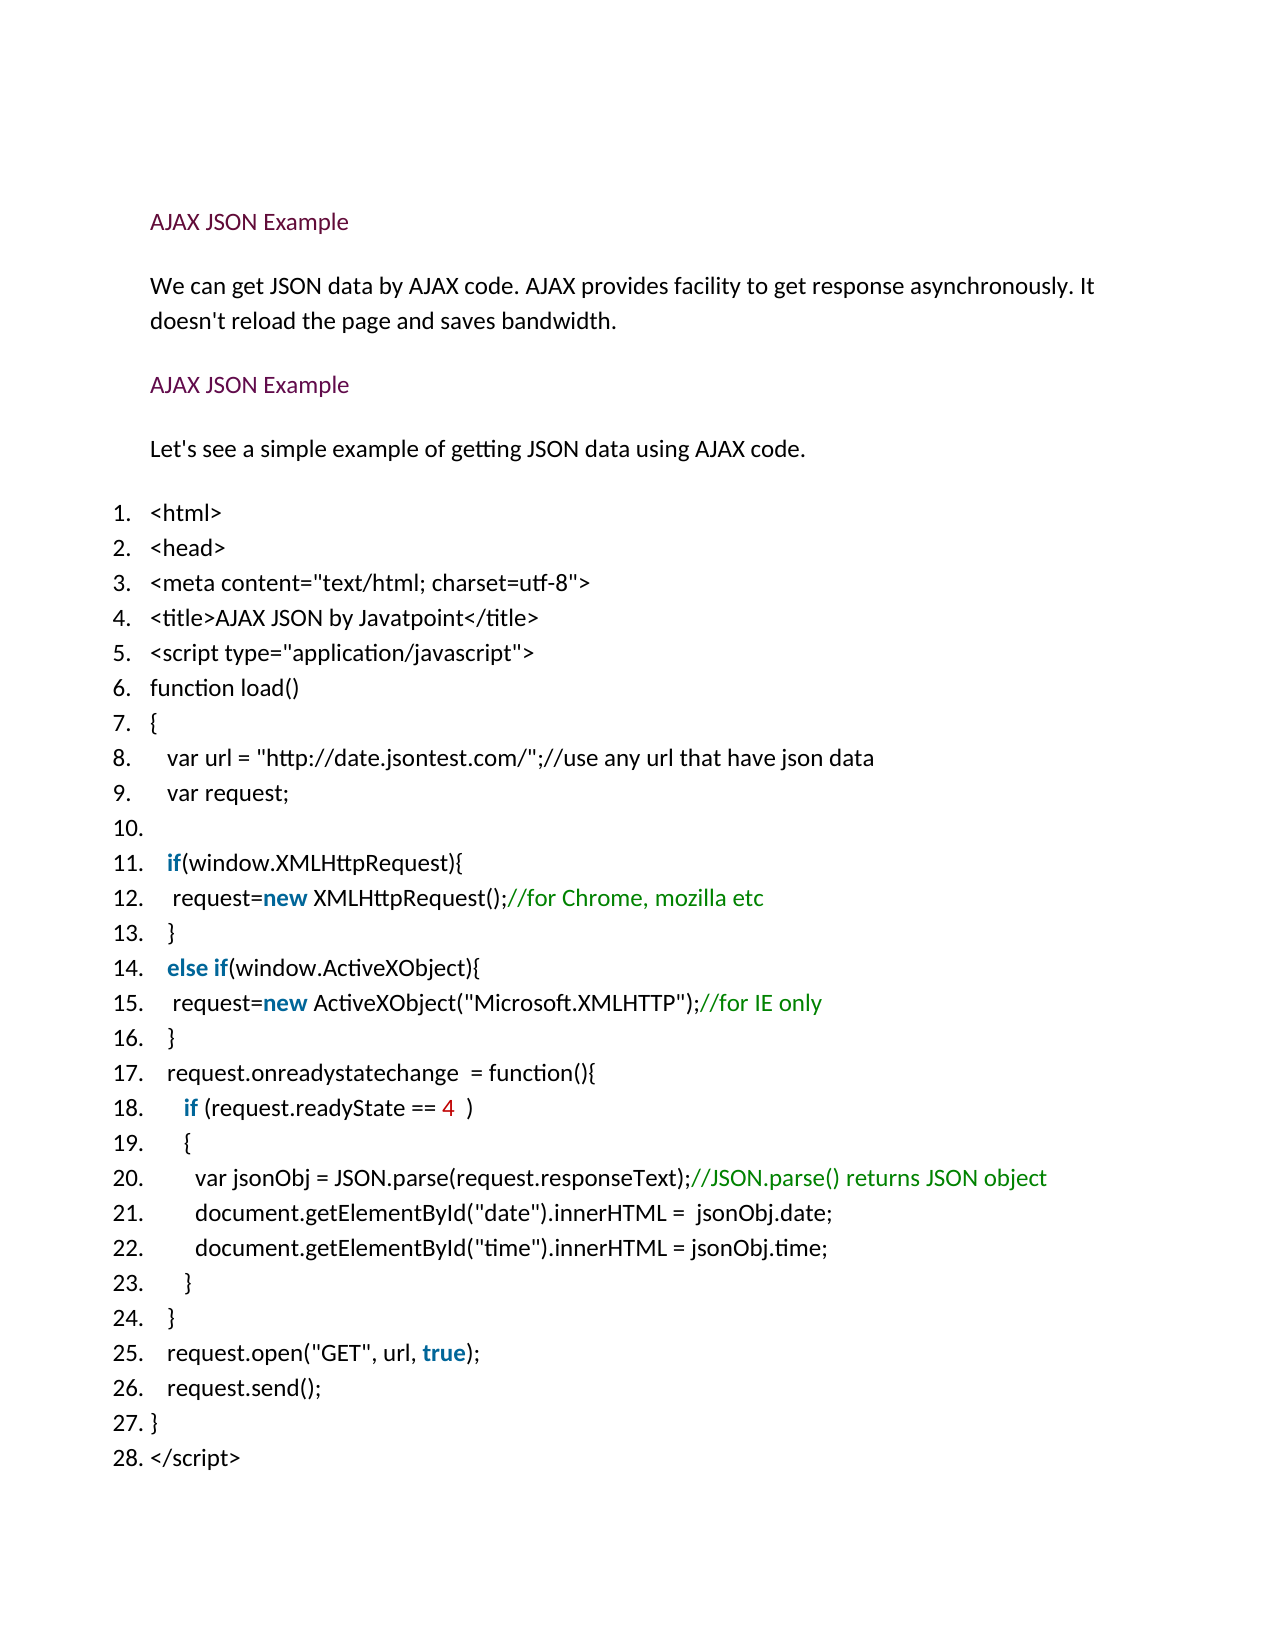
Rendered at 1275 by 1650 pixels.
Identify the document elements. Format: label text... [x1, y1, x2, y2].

list </script> [112, 1442, 1125, 1473]
list } [112, 917, 1125, 948]
list document.getElementById("time").innerHTML = jsonObj.time; [112, 1232, 1125, 1263]
list var request; [112, 777, 1125, 808]
list <html> [112, 497, 1125, 528]
list var url = "http://date.jsontest.com/";//use any url that have json data [112, 742, 1125, 773]
list request.onreadystatechange = function(){ [112, 1057, 1125, 1088]
list document.getElementById("date").innerHTML = jsonObj.date; [112, 1197, 1125, 1228]
list { [112, 1127, 1125, 1158]
subtitle AJAX JSON Example [150, 369, 1125, 400]
list <script type="application/javascript"> [112, 637, 1125, 668]
list function load() [112, 672, 1125, 703]
list <head> [112, 532, 1125, 563]
list request=new ActiveXObject("Microsoft.XMLHTTP");//for IE only [112, 987, 1125, 1018]
text Let's see a simple example of getting JSON data using AJAX code. [150, 433, 1125, 464]
list <meta content="text/html; charset=utf-8"> [112, 567, 1125, 598]
list request.open("GET", url, true); [112, 1337, 1125, 1368]
list } [112, 1022, 1125, 1053]
subtitle AJAX JSON Example [150, 206, 1125, 236]
list request.send(); [112, 1372, 1125, 1403]
list if(window.XMLHttpRequest){ [112, 847, 1125, 878]
list { [112, 707, 1125, 738]
list request=new XMLHttpRequest();//for Chrome, mozilla etc [112, 882, 1125, 913]
list else if(window.ActiveXObject){ [112, 952, 1125, 983]
list if (request.readyState == 4 ) [112, 1092, 1125, 1123]
list } [112, 1302, 1125, 1333]
text We can get JSON data by AJAX code. AJAX provides facility to get response asynchronously. It doesn't reload the page and saves bandwidth. [150, 270, 1125, 336]
list } [112, 1267, 1125, 1298]
list <title>AJAX JSON by Javatpoint</title> [112, 602, 1125, 633]
list } [112, 1407, 1125, 1438]
list var jsonObj = JSON.parse(request.responseText);//JSON.parse() returns JSON object [112, 1162, 1125, 1193]
